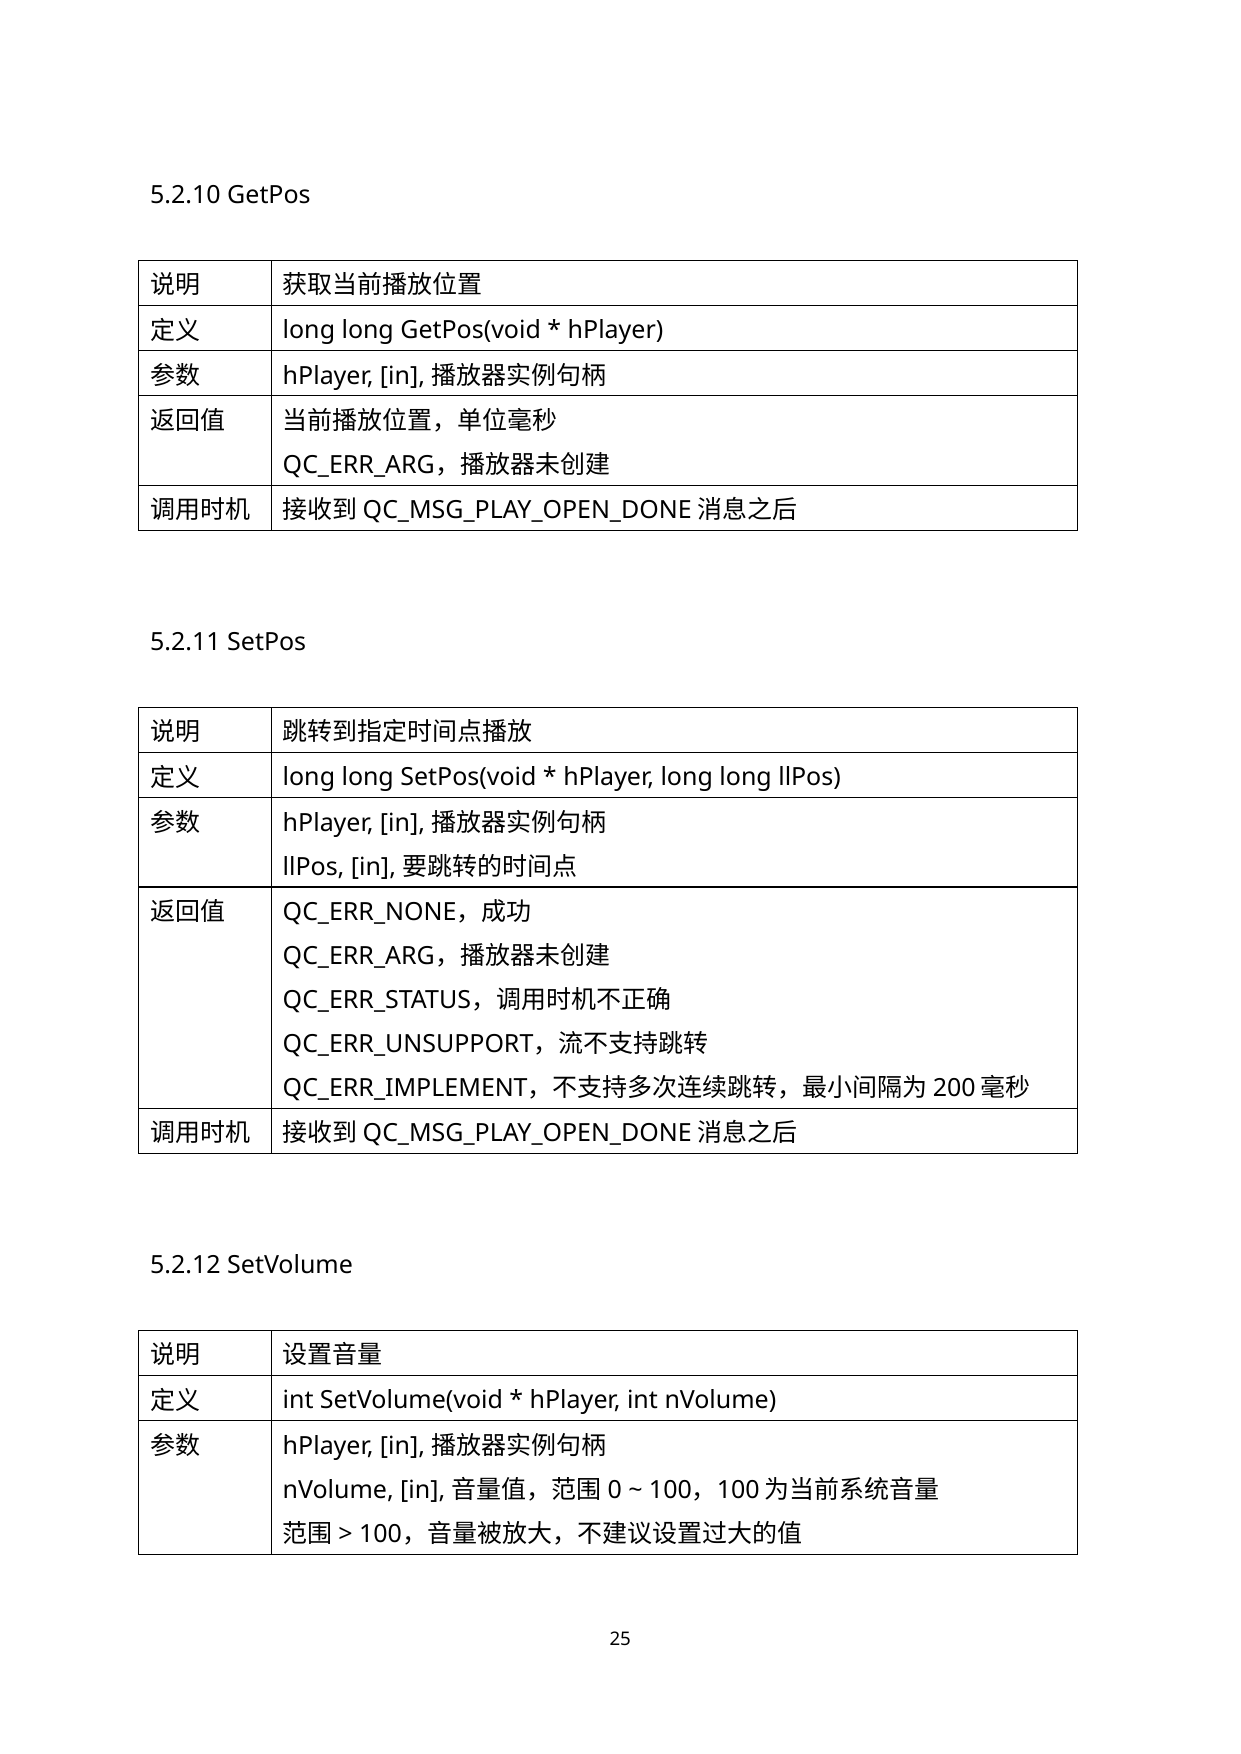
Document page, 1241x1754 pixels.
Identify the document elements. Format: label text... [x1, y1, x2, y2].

table_cell hPlayer, [in], 播放器实例句柄 nVolume, [in], 音量值，范围 0 ~ 100，100为当前系统音量 范围 > 100，音量被放大，不建议设置过大的值 [272, 1421, 1077, 1553]
table_cell 调用时机 [139, 1109, 271, 1153]
table_header 说明 [139, 1331, 271, 1375]
table_cell hPlayer, [in], 播放器实例句柄 [272, 351, 1077, 395]
table_header 说明 [139, 708, 271, 752]
text 5.2.12 SetVolume [150, 1242, 1090, 1286]
table_cell int SetVolume(void * hPlayer, int nVolume) [272, 1376, 1077, 1420]
text 5.2.10 GetPos [150, 172, 1090, 216]
table_cell long long GetPos(void * hPlayer) [272, 306, 1077, 350]
table_header 说明 [139, 261, 271, 305]
table_cell 返回值 [139, 888, 271, 1108]
table_cell QC_ERR_NONE，成功 QC_ERR_ARG，播放器未创建 QC_ERR_STATUS，调用时机不正确 QC_ERR_UNSUPPORT，流不支持跳转 QC_ERR_IMPLEMENT，不支持多次连续跳转，最小间隔为200毫秒 [272, 888, 1077, 1108]
table_cell 定义 [139, 753, 271, 797]
table_cell 参数 [139, 1421, 271, 1553]
table_cell 参数 [139, 351, 271, 395]
table_cell hPlayer, [in], 播放器实例句柄 llPos, [in], 要跳转的时间点 [272, 798, 1077, 886]
table_cell 当前播放位置，单位毫秒 QC_ERR_ARG，播放器未创建 [272, 396, 1077, 484]
text 5.2.11 SetPos [150, 619, 1090, 663]
table_cell 接收到QC_MSG_PLAY_OPEN_DONE消息之后 [272, 1109, 1077, 1153]
table_cell long long SetPos(void * hPlayer, long long llPos) [272, 753, 1077, 797]
table_header 获取当前播放位置 [272, 261, 1077, 305]
table_header 跳转到指定时间点播放 [272, 708, 1077, 752]
table_cell 接收到QC_MSG_PLAY_OPEN_DONE消息之后 [272, 486, 1077, 530]
table_header 设置音量 [272, 1331, 1077, 1375]
table_cell 参数 [139, 798, 271, 886]
table_cell 定义 [139, 306, 271, 350]
table_cell 定义 [139, 1376, 271, 1420]
table_cell 返回值 [139, 396, 271, 484]
table_cell 调用时机 [139, 486, 271, 530]
